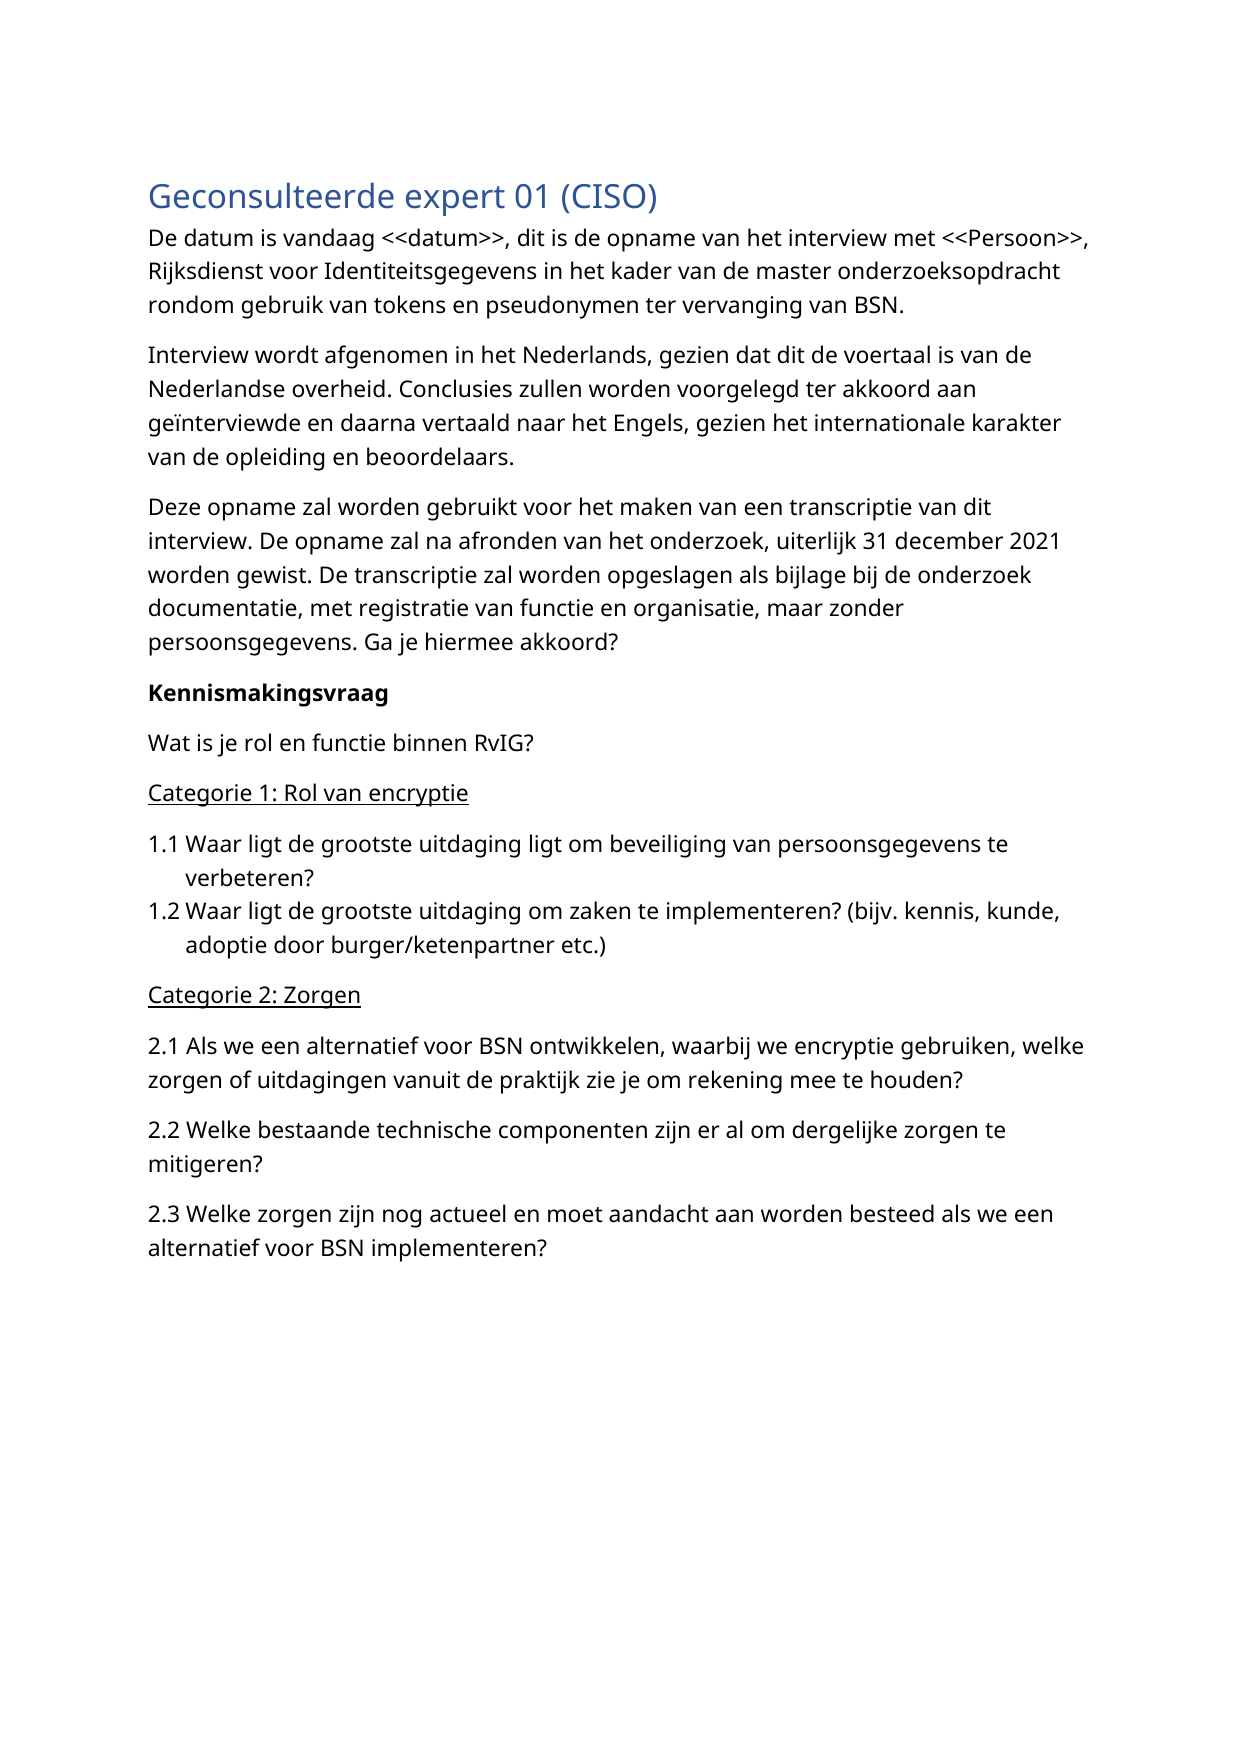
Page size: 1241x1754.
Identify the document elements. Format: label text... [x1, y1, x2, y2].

text 2.2 Welke bestaande technische componenten zijn er al om dergelijke zorgen te mitigeren? [148, 1114, 1093, 1179]
subtitle Geconsulteerde expert 01 (CISO) [148, 173, 1093, 218]
text 2.3 Welke zorgen zijn nog actueel en moet aandacht aan worden besteed als we een alternatief voor BSN implementeren? [148, 1198, 1093, 1263]
text Interview wordt afgenomen in het Nederlands, gezien dat dit de voertaal is van de Nederlandse overheid. Conclusies zullen worden voorgelegd ter akkoord aan geïnterviewde en daarna vertaald naar het Engels, gezien het internationale karakter van de opleiding en beoordelaars. [148, 339, 1093, 472]
text Categorie 1: Rol van encryptie [148, 777, 1093, 809]
text Deze opname zal worden gebruikt voor het maken van een transcriptie van dit interview. De opname zal na afronden van het onderzoek, uiterlijk 31 december 2021 worden gewist. De transcriptie zal worden opgeslagen als bijlage bij de onderzoek documentatie, met registratie van functie en organisatie, maar zonder persoonsgegevens. Ga je hiermee akkoord? [148, 491, 1093, 657]
text 2.1 Als we een alternatief voor BSN ontwikkelen, waarbij we encryptie gebruiken, welke zorgen of uitdagingen vanuit de praktijk zie je om rekening mee te houden? [148, 1030, 1093, 1095]
list Waar ligt de grootste uitdaging om zaken te implementeren? (bijv. kennis, kunde, adoptie door burger/ketenpartner etc.) [148, 895, 1093, 960]
text Wat is je rol en functie binnen RvIG? [148, 727, 1093, 758]
text De datum is vandaag <<datum>>, dit is de opname van het interview met <<Persoon>>, Rijksdienst voor Identiteitsgegevens in het kader van de master onderzoeksopdracht rondom gebruik van tokens en pseudonymen ter vervanging van BSN. [148, 222, 1093, 320]
text Categorie 2: Zorgen [148, 979, 1093, 1011]
list Waar ligt de grootste uitdaging ligt om beveiliging van persoonsgegevens te verbeteren? [148, 828, 1093, 893]
text Kennismakingsvraag [148, 677, 1093, 708]
